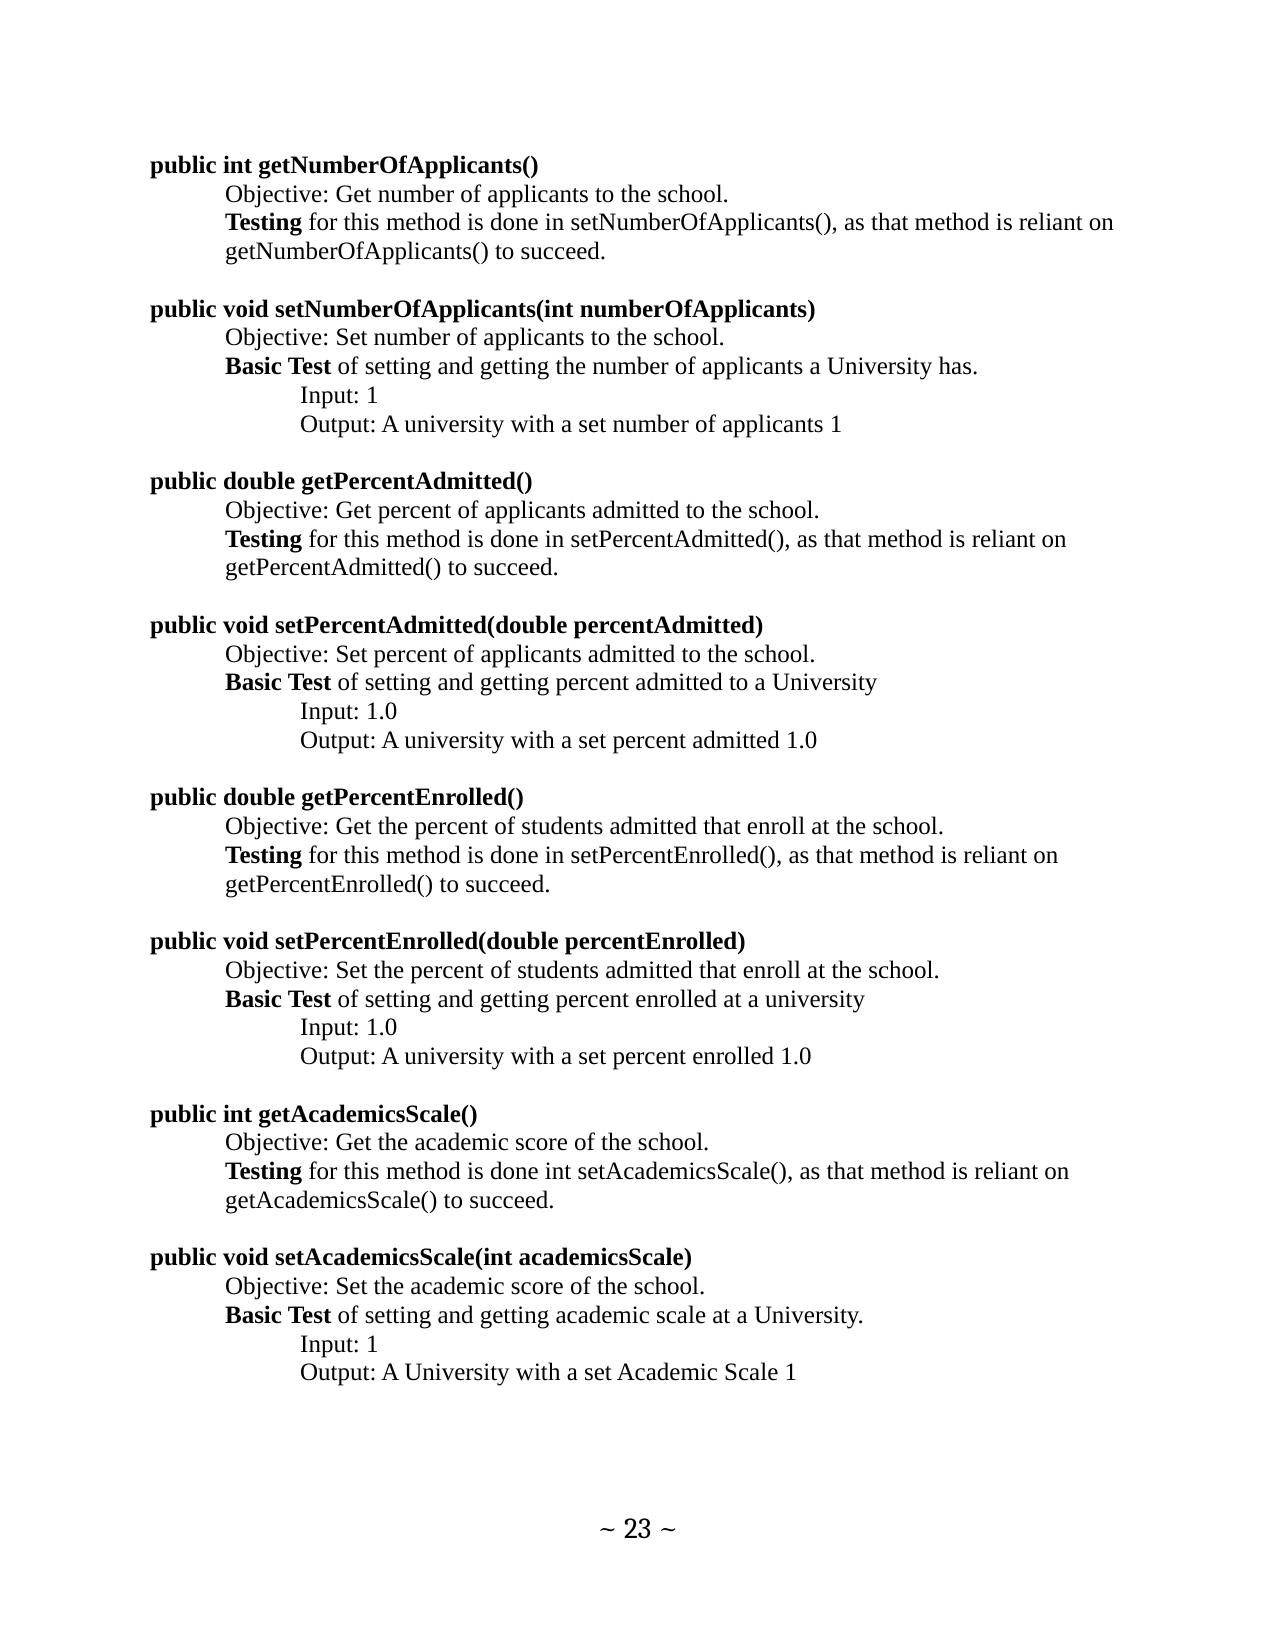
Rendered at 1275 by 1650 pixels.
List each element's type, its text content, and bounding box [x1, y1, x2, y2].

text Output: A university with a set number of applicants 1 [225, 409, 1125, 437]
text Testing for this method is done in setNumberOfApplicants(), as that method is reliant on getNumberOfApplicants() to succeed. [225, 207, 1125, 265]
text Output: A University with a set Academic Scale 1 [225, 1357, 1125, 1386]
text Basic Test of setting and getting percent admitted to a University [225, 667, 1125, 696]
text Output: A university with a set percent admitted 1.0 [225, 725, 1125, 754]
text public void setPercentEnrolled(double percentEnrolled) [150, 926, 1125, 955]
text Objective: Set percent of applicants admitted to the school. [225, 639, 1125, 667]
text public double getPercentAdmitted() [150, 466, 1125, 495]
text public void setPercentAdmitted(double percentAdmitted) [150, 610, 1125, 639]
text public void setAcademicsScale(int academicsScale) [150, 1242, 1125, 1271]
text public void setNumberOfApplicants(int numberOfApplicants) [150, 294, 1125, 322]
text Testing for this method is done in setPercentAdmitted(), as that method is reliant on getPercentAdmitted() to succeed. [225, 524, 1125, 581]
text Objective: Get number of applicants to the school. [225, 179, 1125, 207]
text Testing for this method is done int setAcademicsScale(), as that method is reliant on getAcademicsScale() to succeed. [225, 1156, 1125, 1214]
text public int getAcademicsScale() [150, 1099, 1125, 1127]
text Objective: Set the academic score of the school. [225, 1271, 1125, 1300]
text Objective: Get the academic score of the school. [225, 1127, 1125, 1156]
text public double getPercentEnrolled() [150, 782, 1125, 811]
text Input: 1.0 [225, 1012, 1125, 1041]
text Basic Test of setting and getting the number of applicants a University has. [225, 351, 1125, 380]
text Objective: Set number of applicants to the school. [225, 322, 1125, 351]
text public int getNumberOfApplicants() [150, 150, 1125, 179]
text Objective: Set the percent of students admitted that enroll at the school. [225, 955, 1125, 984]
text Input: 1 [225, 380, 1125, 409]
text Objective: Get percent of applicants admitted to the school. [225, 495, 1125, 524]
text Output: A university with a set percent enrolled 1.0 [225, 1041, 1125, 1070]
text Testing for this method is done in setPercentEnrolled(), as that method is reliant on getPercentEnrolled() to succeed. [225, 840, 1125, 897]
text Input: 1 [225, 1329, 1125, 1357]
text Basic Test of setting and getting academic scale at a University. [225, 1300, 1125, 1329]
text Basic Test of setting and getting percent enrolled at a university [225, 984, 1125, 1012]
text Input: 1.0 [225, 696, 1125, 725]
text Objective: Get the percent of students admitted that enroll at the school. [225, 811, 1125, 840]
